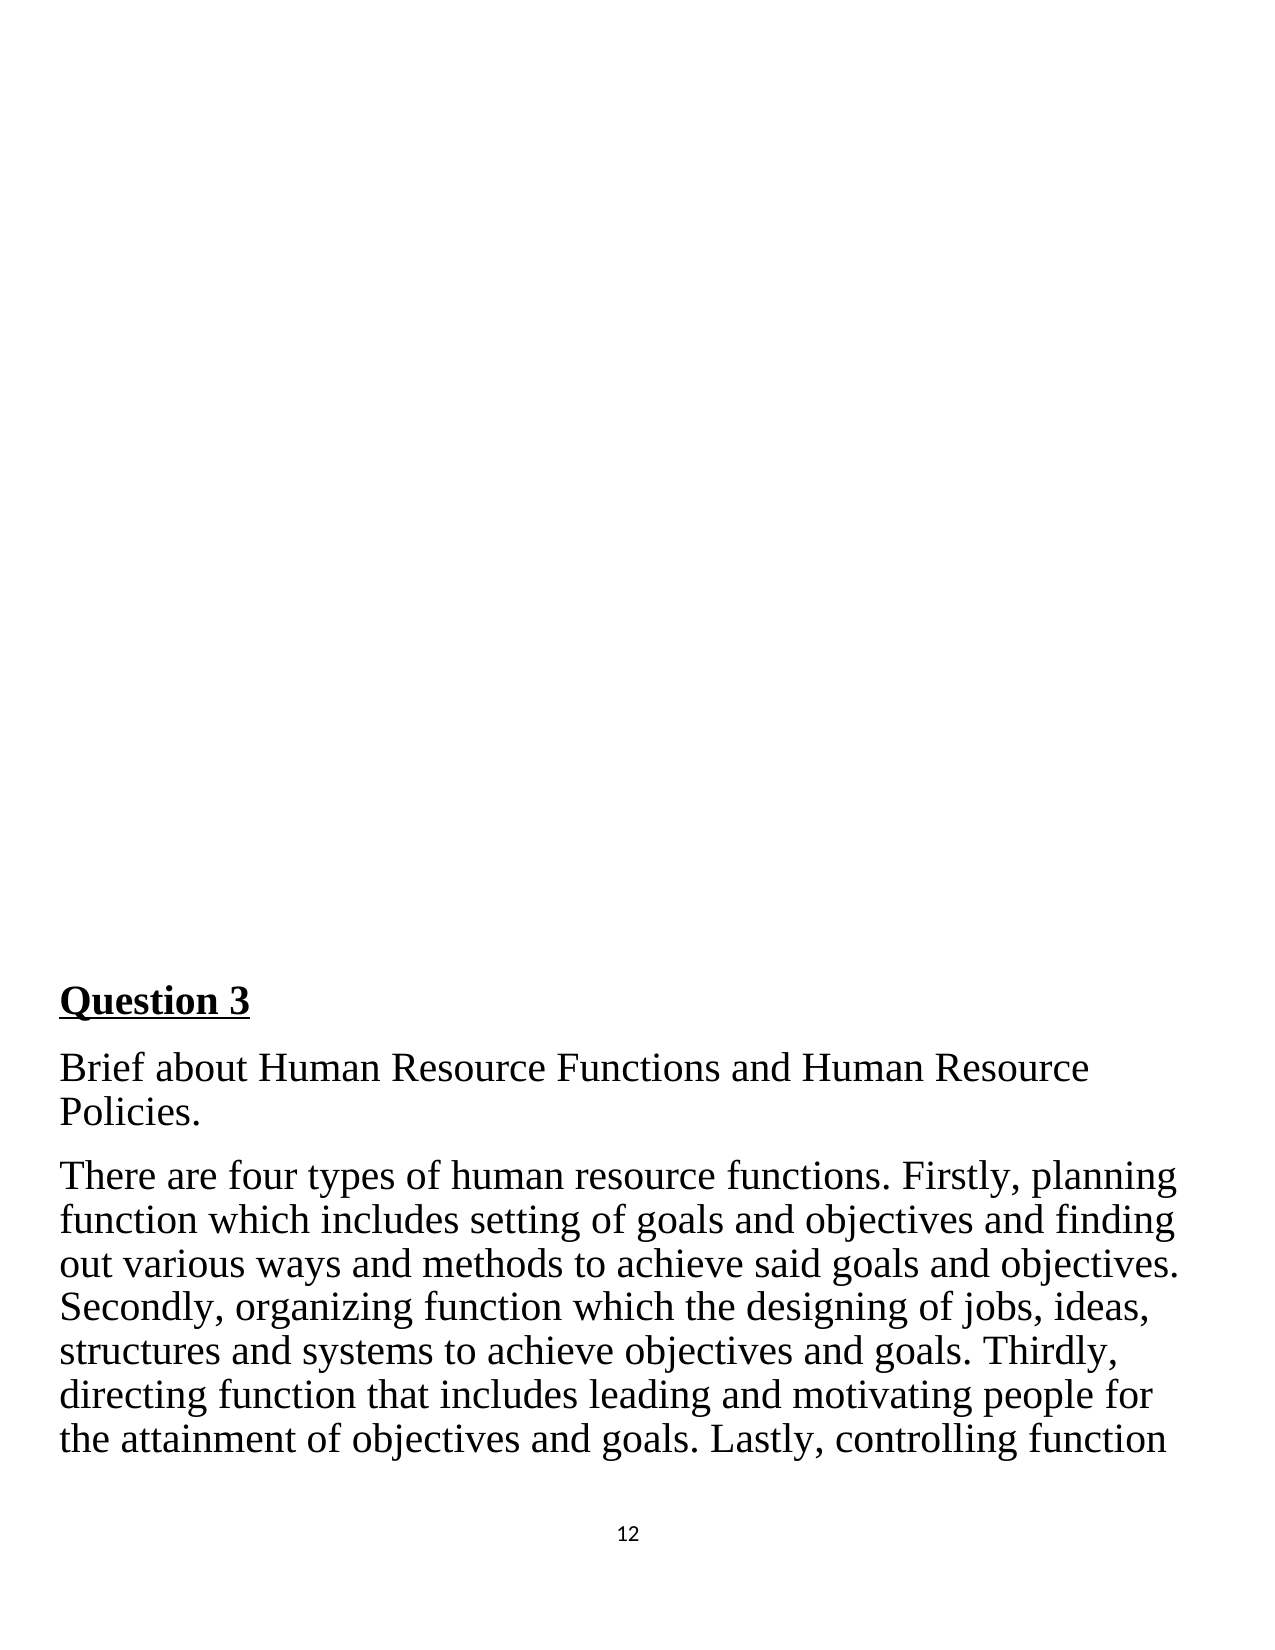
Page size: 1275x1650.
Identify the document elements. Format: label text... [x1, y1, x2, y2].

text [59, 1154, 1196, 1461]
text Question 3 [59, 972, 1196, 1025]
text Brief about Human Resource Functions and Human Resource Policies. [59, 1046, 1196, 1134]
